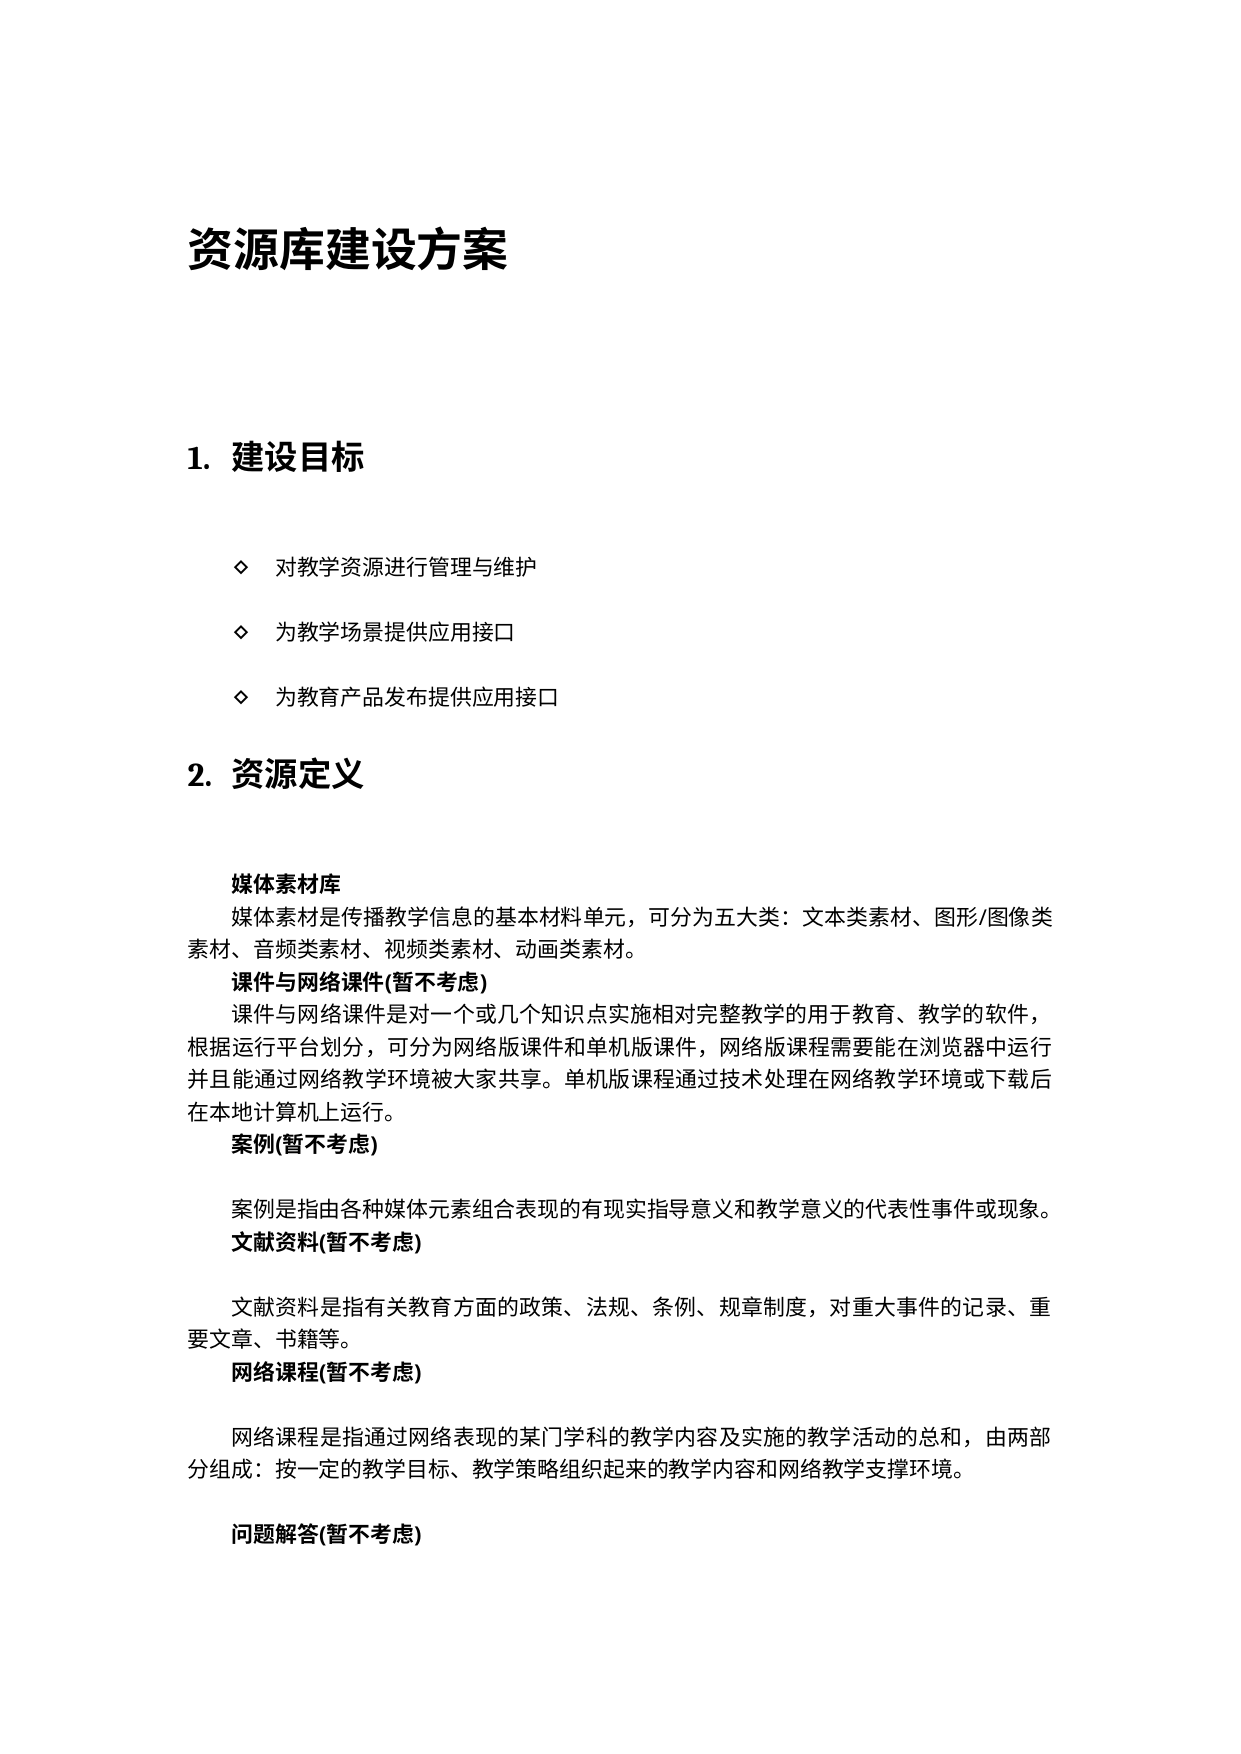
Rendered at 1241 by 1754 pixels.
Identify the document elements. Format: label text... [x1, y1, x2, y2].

subtitle 建设目标 [187, 423, 1053, 488]
list 对教学资源进行管理与维护 [231, 550, 1053, 582]
subtitle 资源定义 [187, 739, 1053, 804]
text 问题解答(暂不考虑) [187, 1517, 1053, 1549]
list 为教学场景提供应用接口 [231, 615, 1053, 647]
text 媒体素材是传播教学信息的基本材料单元，可分为五大类：文本类素材、图形/图像类素材、音频类素材、视频类素材、动画类素材。 [187, 899, 1053, 964]
text 文献资料(暂不考虑) [187, 1224, 1053, 1257]
text 案例是指由各种媒体元素组合表现的有现实指导意义和教学意义的代表性事件或现象。 [187, 1192, 1053, 1224]
text 课件与网络课件是对一个或几个知识点实施相对完整教学的用于教育、教学的软件，根据运行平台划分，可分为网络版课件和单机版课件，网络版课程需要能在浏览器中运行，并且能通过网络教学环境被大家共享。单机版课程通过技术处理在网络教学环境或下载后在本地计算机上运行。 [187, 997, 1053, 1127]
text 课件与网络课件(暂不考虑) [187, 964, 1053, 997]
text 媒体素材库 [187, 867, 1053, 899]
text 网络课程(暂不考虑) [187, 1354, 1053, 1387]
text 案例(暂不考虑) [187, 1127, 1053, 1159]
text 网络课程是指通过网络表现的某门学科的教学内容及实施的教学活动的总和，由两部分组成：按一定的教学目标、教学策略组织起来的教学内容和网络教学支撑环境。 [187, 1419, 1053, 1484]
text 文献资料是指有关教育方面的政策、法规、条例、规章制度，对重大事件的记录、重要文章、书籍等。 [187, 1289, 1053, 1354]
list 为教育产品发布提供应用接口 [231, 680, 1053, 712]
subtitle 资源库建设方案 [187, 197, 1053, 295]
